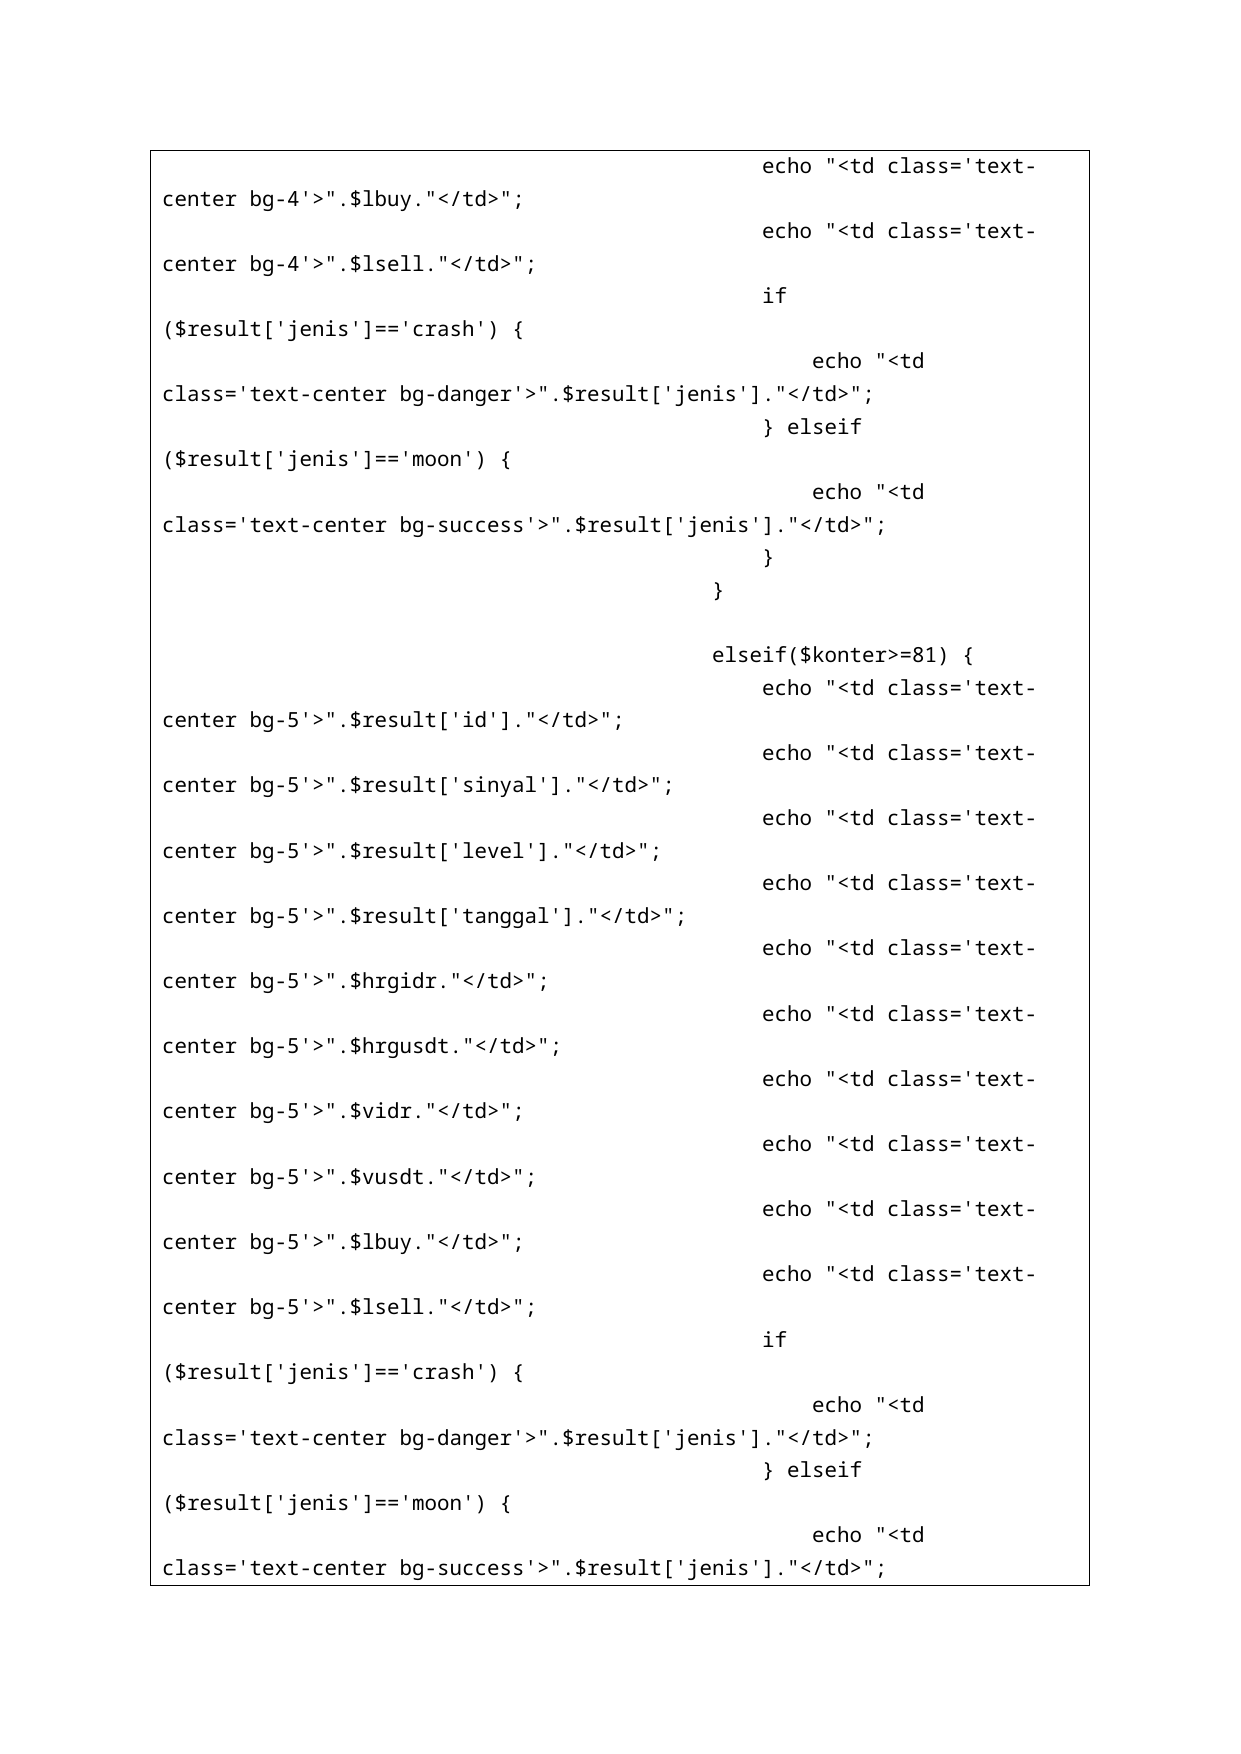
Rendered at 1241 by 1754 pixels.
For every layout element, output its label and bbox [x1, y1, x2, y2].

table_header [151, 151, 1089, 1585]
